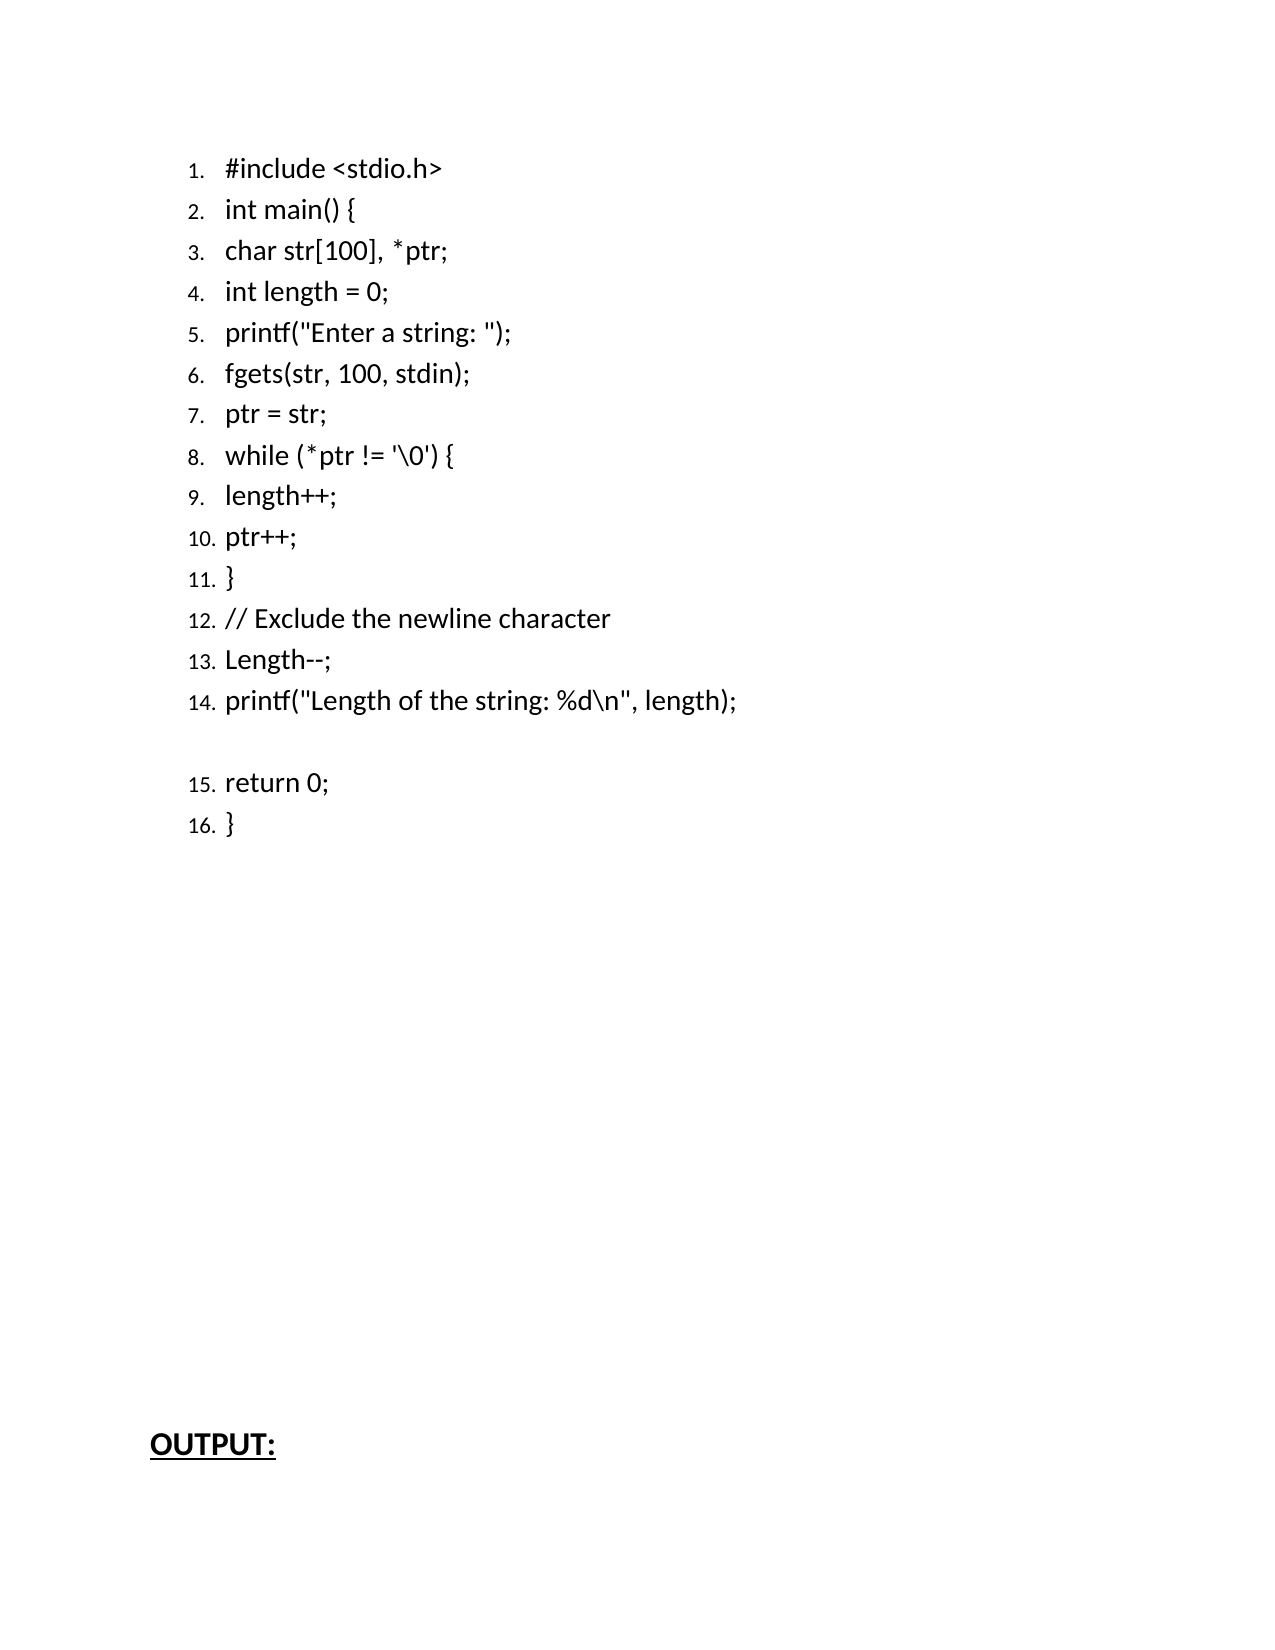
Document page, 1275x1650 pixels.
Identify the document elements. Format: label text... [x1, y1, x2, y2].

list } [187, 805, 1125, 841]
list length++; [187, 477, 1125, 513]
list int main() { [187, 191, 1125, 227]
list #include <stdio.h> [187, 150, 1125, 186]
list int length = 0; [187, 273, 1125, 308]
list printf("Enter a string: "); [187, 314, 1125, 349]
list ptr++; [187, 518, 1125, 554]
list Length--; [187, 641, 1125, 677]
list char str[100], *ptr; [187, 232, 1125, 267]
list ptr = str; [187, 396, 1125, 431]
list printf("Length of the string: %d\n", length); [187, 682, 1125, 718]
list fgets(str, 100, stdin); [187, 355, 1125, 390]
text OUTPUT: [150, 1423, 1125, 1463]
list // Exclude the newline character [187, 600, 1125, 636]
list return 0; [187, 764, 1125, 800]
list while (*ptr != '\0') { [187, 437, 1125, 472]
list } [187, 559, 1125, 595]
